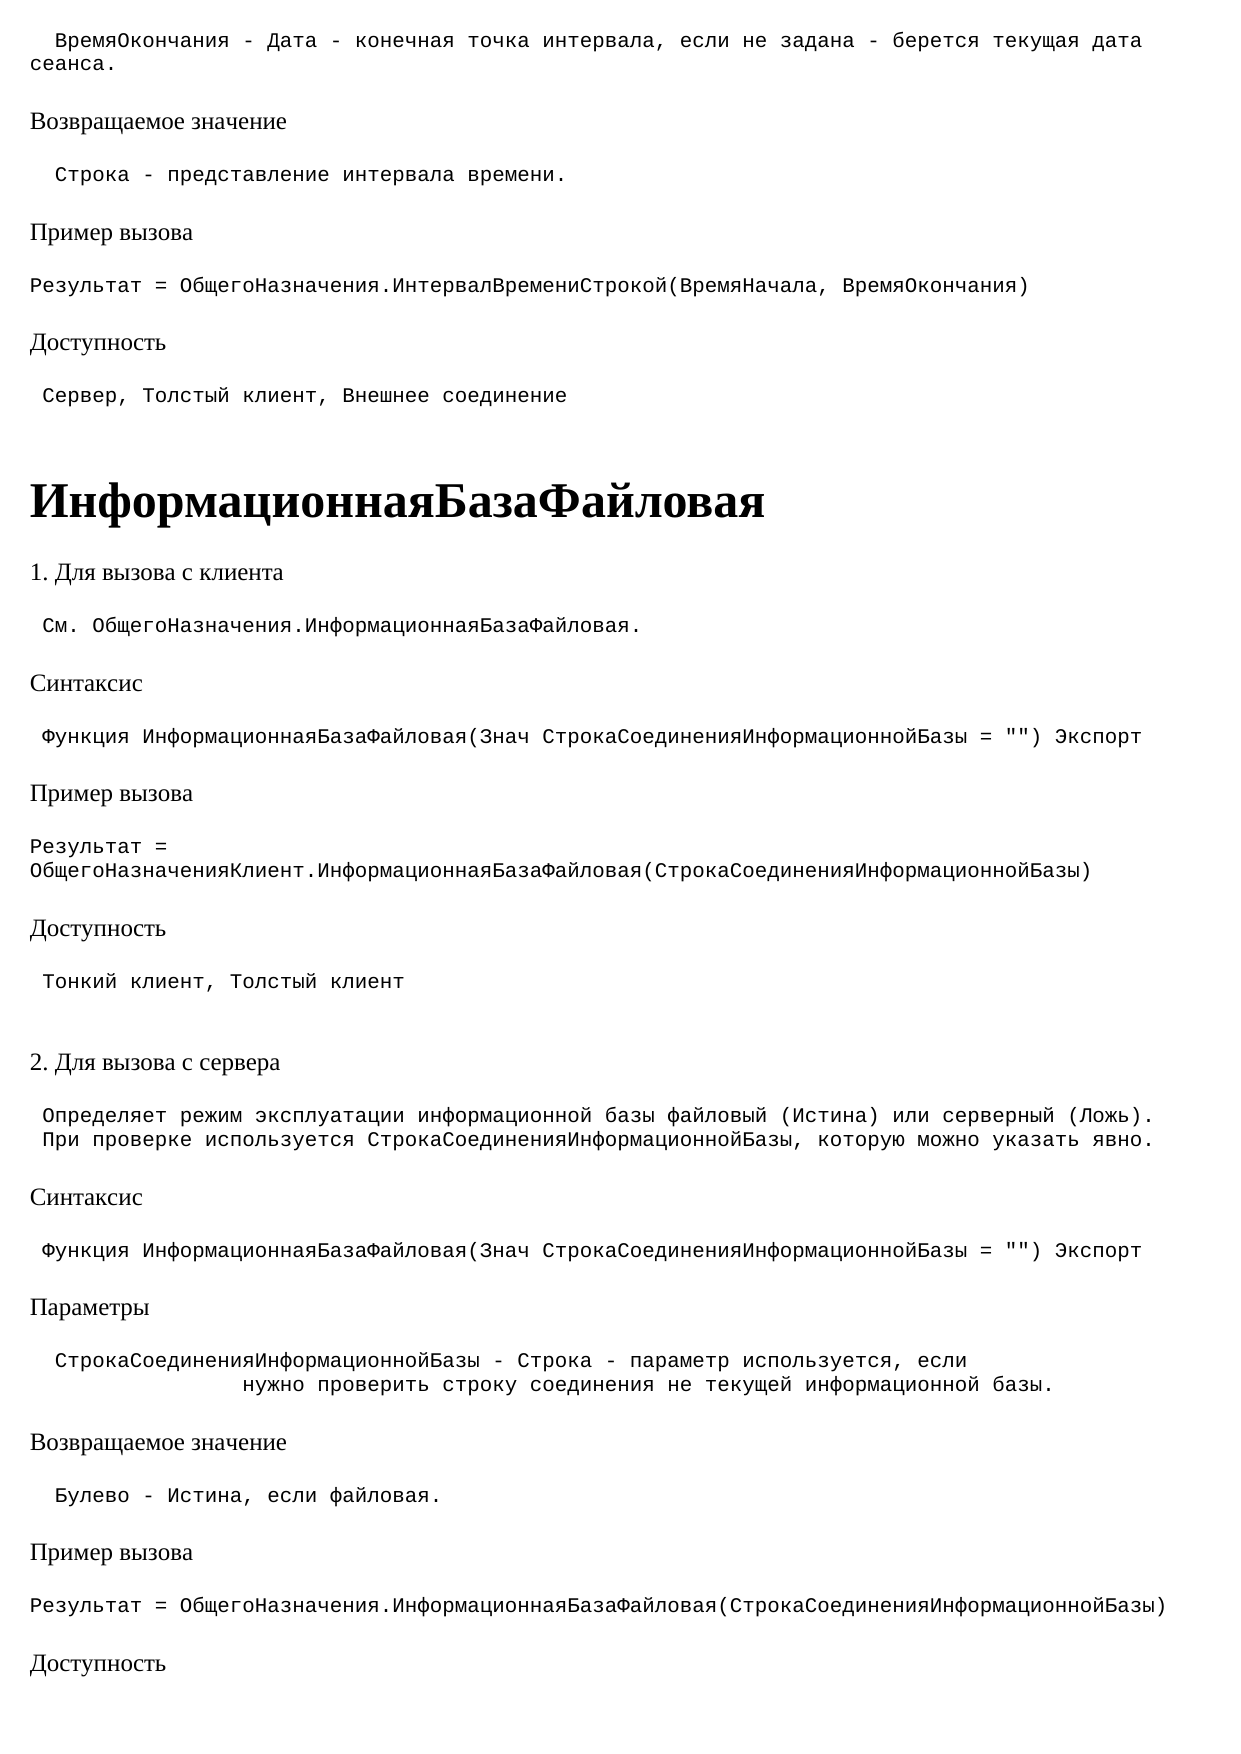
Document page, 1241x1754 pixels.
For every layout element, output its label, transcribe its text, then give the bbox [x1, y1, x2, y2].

text Функция ИнформационнаяБазаФайловая(Знач СтрокаСоединенияИнформационнойБазы = "") Экспорт [29, 726, 1211, 749]
text Доступность [29, 913, 1211, 942]
text СтрокаСоединенияИнформационнойБазы - Строка - параметр используется, если [29, 1350, 1211, 1374]
text Синтаксис [29, 668, 1211, 697]
text 2. Для вызова с сервера [29, 1047, 1211, 1076]
text Функция ИнформационнаяБазаФайловая(Знач СтрокаСоединенияИнформационнойБазы = "") Экспорт [29, 1239, 1211, 1263]
text Строка - представление интервала времени. [29, 164, 1211, 188]
text 1. Для вызова с клиента [29, 557, 1211, 586]
text Пример вызова [29, 778, 1211, 807]
text Результат = ОбщегоНазначения.ИнтервалВремениСтрокой(ВремяНачала, ВремяОкончания) [29, 275, 1211, 298]
text ВремяОкончания - Дата - конечная точка интервала, если не задана - берется текущая дата сеанса. [29, 29, 1211, 77]
text Параметры [29, 1292, 1211, 1321]
text Определяет режим эксплуатации информационной базы файловый (Истина) или серверный (Ложь). [29, 1105, 1211, 1129]
text Булево - Истина, если файловая. [29, 1485, 1211, 1508]
text Пример вызова [29, 1537, 1211, 1566]
text См. ОбщегоНазначения.ИнформационнаяБазаФайловая. [29, 615, 1211, 639]
text Доступность [29, 1648, 1211, 1677]
text Синтаксис [29, 1182, 1211, 1210]
text Результат = ОбщегоНазначения.ИнформационнаяБазаФайловая(СтрокаСоединенияИнформационнойБазы) [29, 1595, 1211, 1619]
text Возвращаемое значение [29, 106, 1211, 135]
text Сервер, Толстый клиент, Внешнее соединение [29, 385, 1211, 409]
text При проверке используется СтрокаСоединенияИнформационнойБазы, которую можно указать явно. [29, 1129, 1211, 1152]
text Тонкий клиент, Толстый клиент [29, 971, 1211, 994]
text Пример вызова [29, 217, 1211, 246]
text Доступность [29, 327, 1211, 356]
subtitle ИнформационнаяБазаФайловая [29, 470, 1211, 528]
text Результат = ОбщегоНазначенияКлиент.ИнформационнаяБазаФайловая(СтрокаСоединенияИнформационнойБазы) [29, 836, 1211, 884]
text нужно проверить строку соединения не текущей информационной базы. [29, 1374, 1211, 1398]
text Возвращаемое значение [29, 1427, 1211, 1456]
